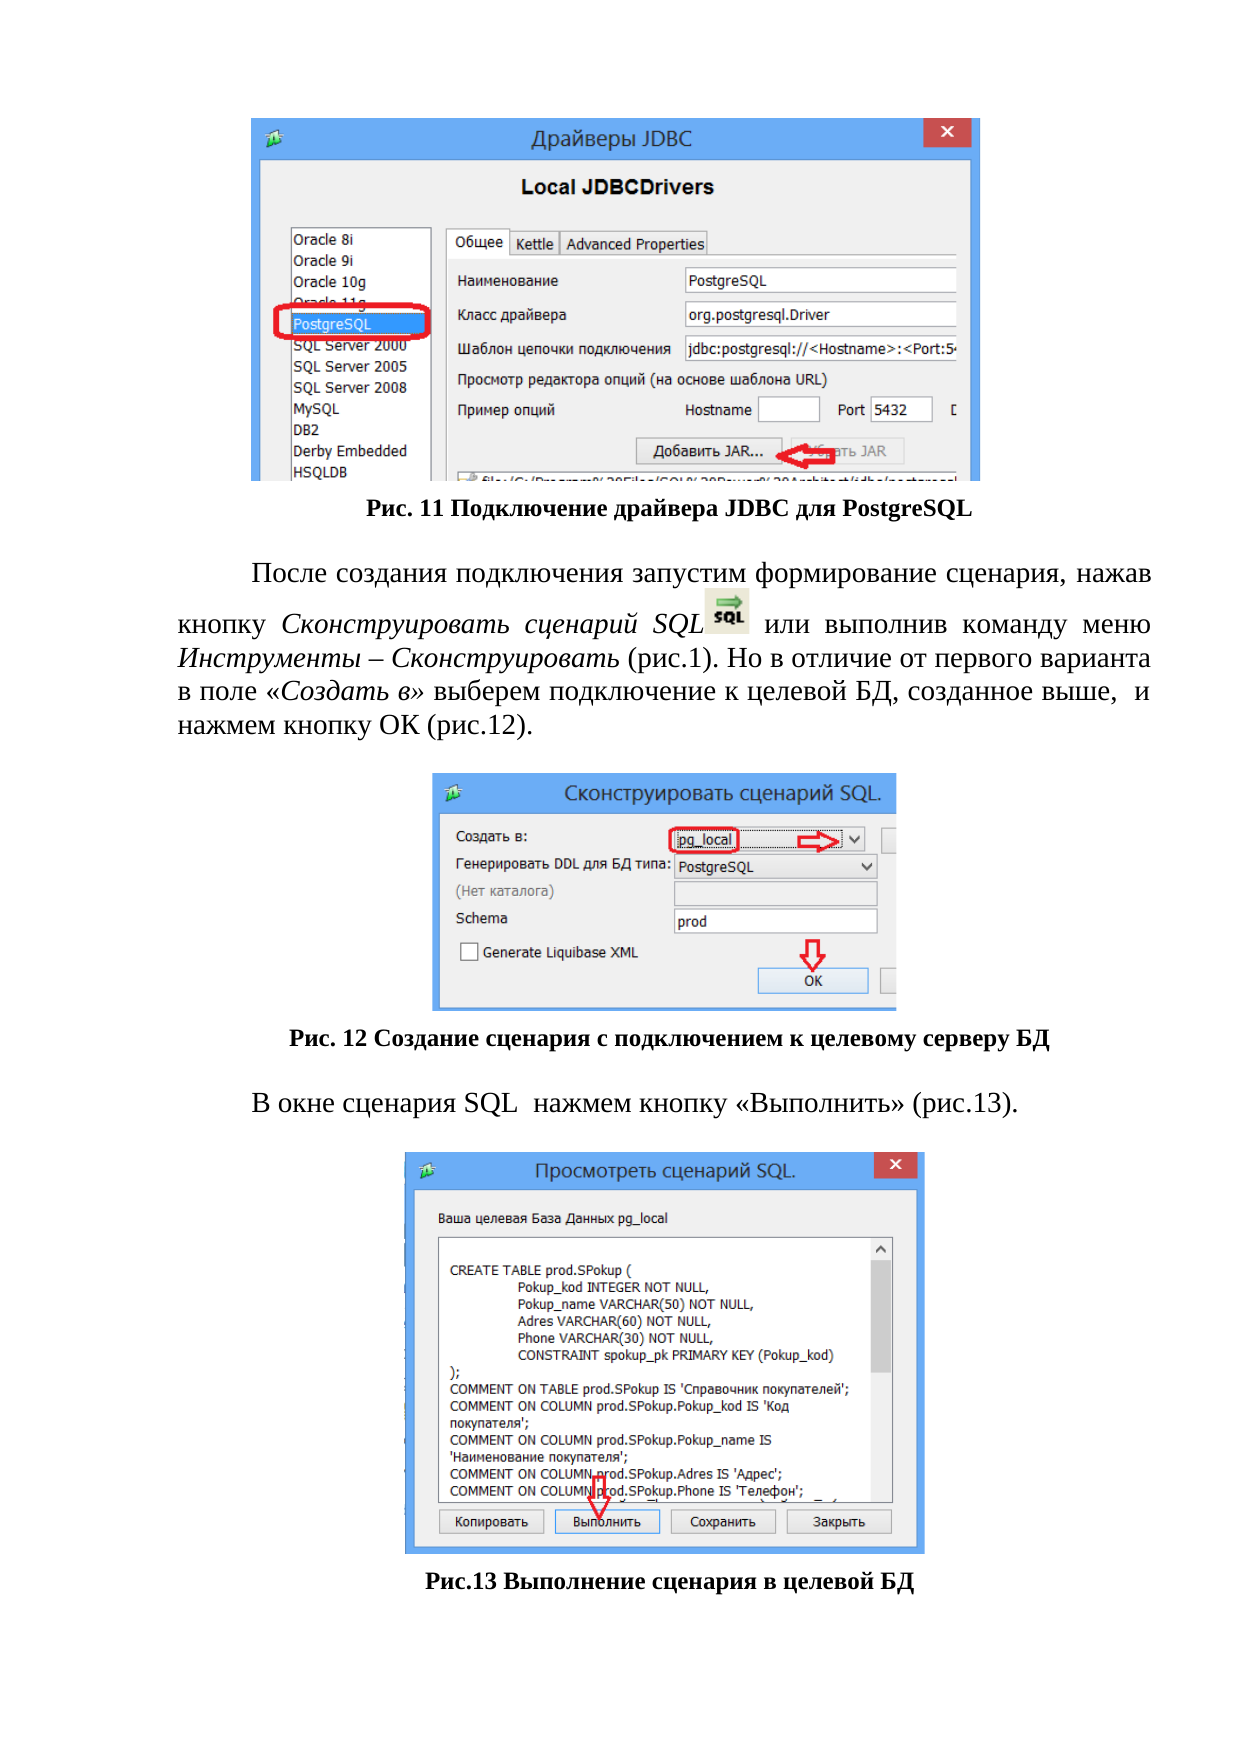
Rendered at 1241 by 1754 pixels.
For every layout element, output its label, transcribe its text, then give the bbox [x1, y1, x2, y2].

picture [704, 588, 750, 634]
picture [404, 1152, 925, 1554]
text Рис. 12 Создание сценария с подключением к целевому серверу БД [177, 1023, 1162, 1052]
text Рис.13 Выполнение сценария в целевой БД [177, 1566, 1162, 1595]
text Рис. 11 Подключение драйвера JDBC для PostgreSQL [177, 493, 1162, 522]
picture [432, 773, 897, 1011]
picture [251, 118, 981, 481]
text После создания подключения запустим формирование сценария, нажав кнопку Сконструировать сценарий SQL или выполнив команду меню Инструменты – Сконструировать (рис.1). Но в отличие от первого варианта в поле «Создать в» выберем подключение к целевой БД, созданное выше, и нажмем кнопку ОК (рис.12). [177, 555, 1152, 740]
text В окне сценария SQL нажмем кнопку «Выполнить» (рис.13). [177, 1085, 1152, 1119]
